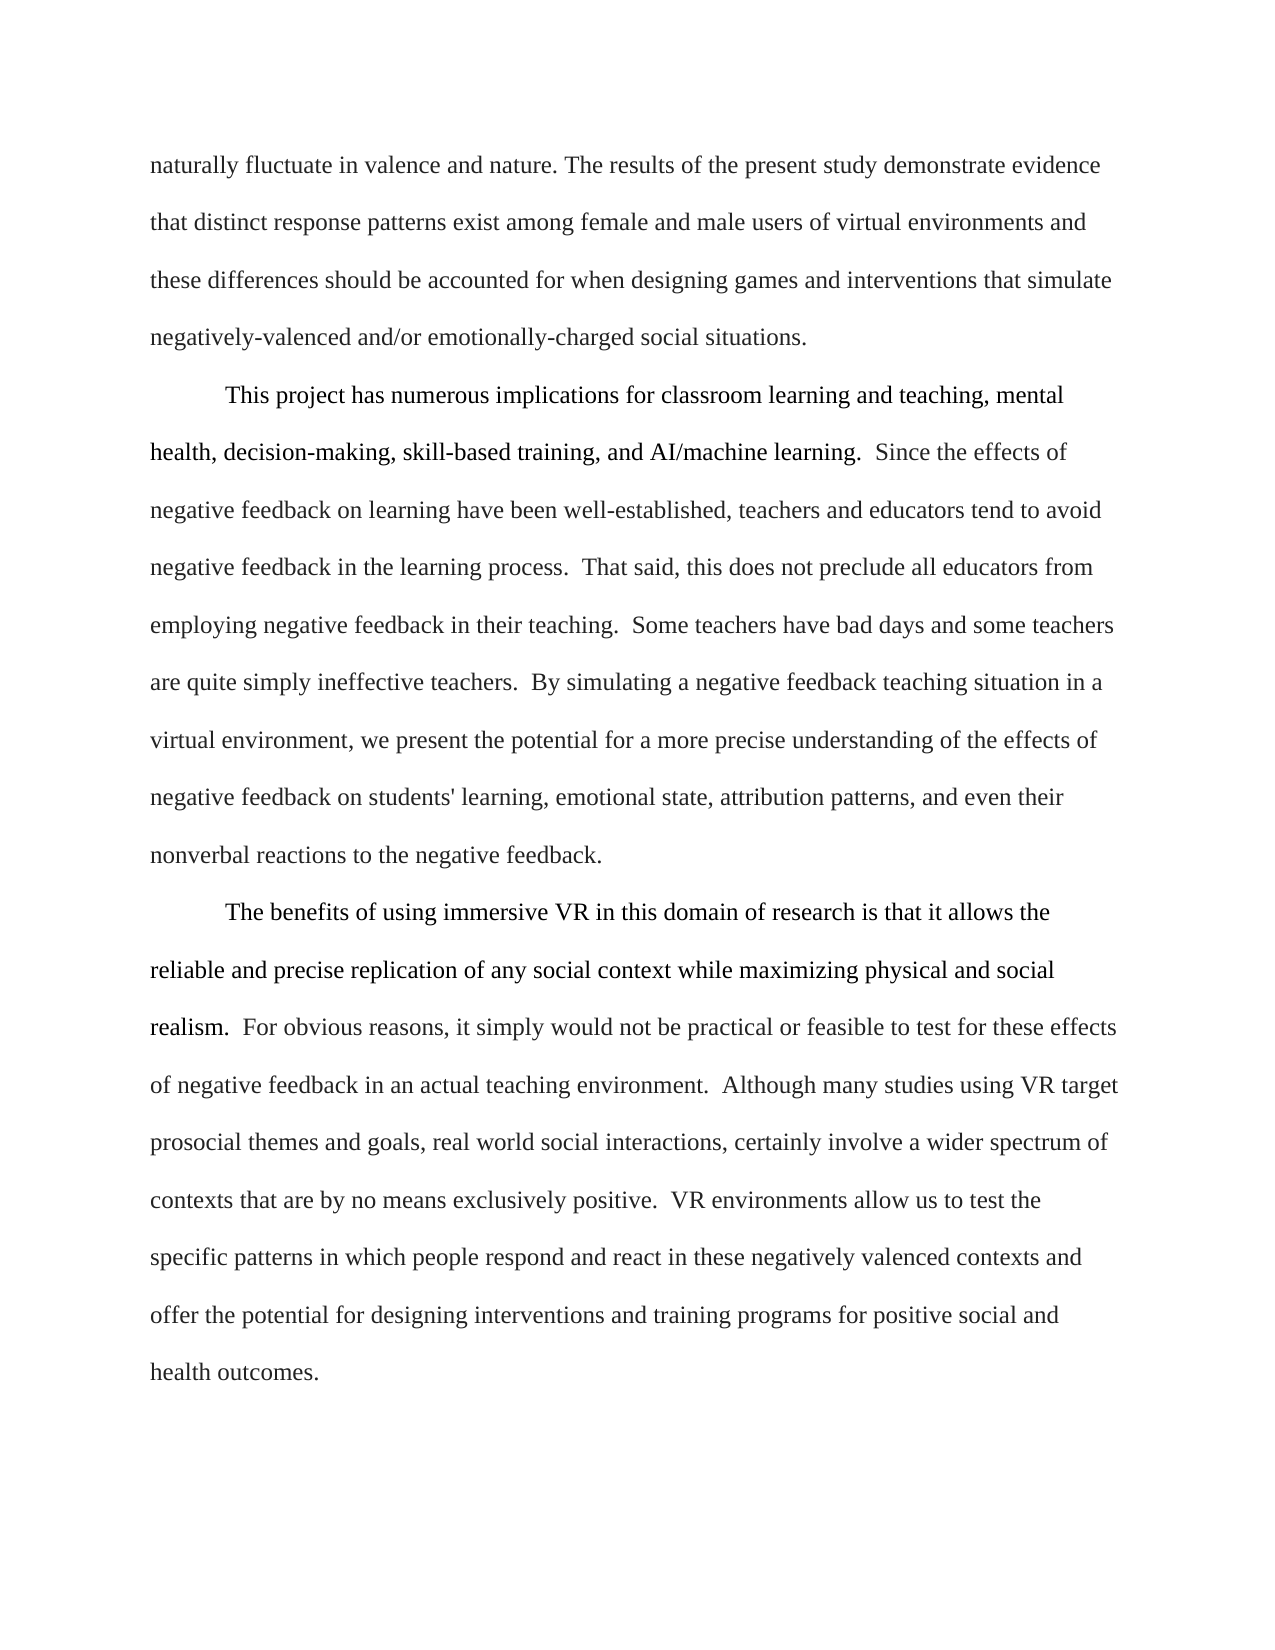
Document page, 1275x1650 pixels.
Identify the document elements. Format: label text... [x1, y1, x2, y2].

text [150, 150, 1125, 351]
text The benefits of using immersive VR in this domain of research is that it allows the reliable and precise replication of any social context while maximizing physical and social realism. For obvious reasons, it simply would not be practical or feasible to test for these effects of negative feedback in an actual teaching environment. Although many studies using VR target prosocial themes and goals, real world social interactions, certainly involve a wider spectrum of contexts that are by no means exclusively positive. VR environments allow us to test the specific patterns in which people respond and react in these negatively valenced contexts and offer the potential for designing interventions and training programs for positive social and health outcomes. [150, 897, 1125, 1386]
text This project has numerous implications for classroom learning and teaching, mental health, decision-making, skill-based training, and AI/machine learning. Since the effects of negative feedback on learning have been well-established, teachers and educators tend to avoid negative feedback in the learning process. That said, this does not preclude all educators from employing negative feedback in their teaching. Some teachers have bad days and some teachers are quite simply ineffective teachers. By simulating a negative feedback teaching situation in a virtual environment, we present the potential for a more precise understanding of the effects of negative feedback on students' learning, emotional state, attribution patterns, and even their nonverbal reactions to the negative feedback. [150, 380, 1125, 869]
